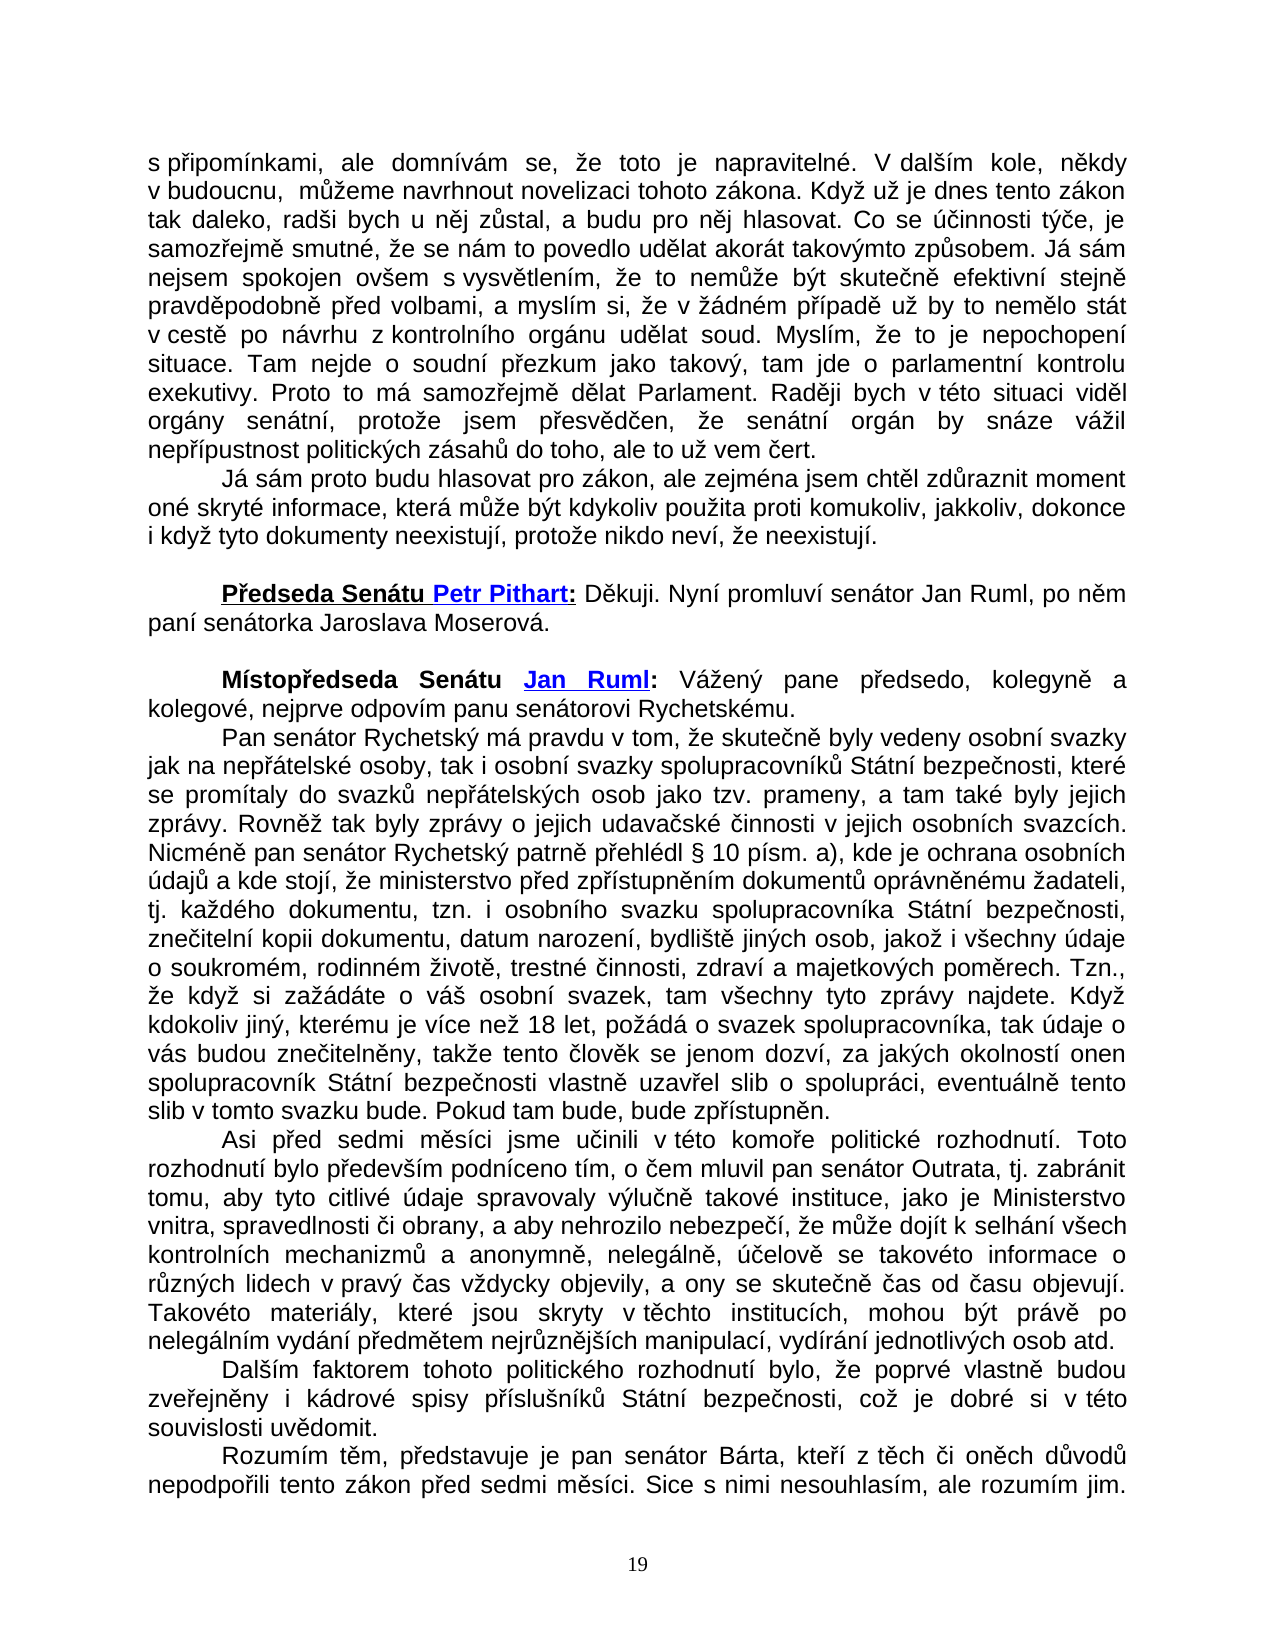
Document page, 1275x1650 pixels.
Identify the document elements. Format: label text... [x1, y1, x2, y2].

text Dalším faktorem tohoto politického rozhodnutí bylo, že poprvé vlastně budou zveřejněny i kádrové spisy příslušníků Státní bezpečnosti, což je dobré si v této souvislosti uvědomit. [148, 1355, 1127, 1441]
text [148, 148, 1127, 464]
text Já sám proto budu hlasovat pro zákon, ale zejména jsem chtěl zdůraznit moment oné skryté informace, která může být kdykoliv použita proti komukoliv, jakkoliv, dokonce i když tyto dokumenty neexistují, protože nikdo neví, že neexistují. [148, 464, 1127, 550]
text Předseda Senátu Petr Pithart: Děkuji. Nyní promluví senátor Jan Ruml, po něm paní senátorka Jaroslava Moserová. [148, 579, 1127, 636]
text Místopředseda Senátu Jan Ruml: Vážený pane předsedo, kolegyně a kolegové, nejprve odpovím panu senátorovi Rychetskému. [148, 665, 1127, 723]
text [148, 1441, 1127, 1499]
text Pan senátor Rychetský má pravdu v tom, že skutečně byly vedeny osobní svazky jak na nepřátelské osoby, tak i osobní svazky spolupracovníků Státní bezpečnosti, které se promítaly do svazků nepřátelských osob jako tzv. prameny, a tam také byly jejich zprávy. Rovněž tak byly zprávy o jejich udavačské činnosti v jejich osobních svazcích. Nicméně pan senátor Rychetský patrně přehlédl § 10 písm. a), kde je ochrana osobních údajů a kde stojí, že ministerstvo před zpřístupněním dokumentů oprávněnému žadateli, tj. každého dokumentu, tzn. i osobního svazku spolupracovníka Státní bezpečnosti, znečitelní kopii dokumentu, datum narození, bydliště jiných osob, jakož i všechny údaje o soukromém, rodinném životě, trestné činnosti, zdraví a majetkových poměrech. Tzn., že když si zažádáte o váš osobní svazek, tam všechny tyto zprávy najdete. Když kdokoliv jiný, kterému je více než 18 let, požádá o svazek spolupracovníka, tak údaje o vás budou znečitelněny, takže tento člověk se jenom dozví, za jakých okolností onen spolupracovník Státní bezpečnosti vlastně uzavřel slib o spolupráci, eventuálně tento slib v tomto svazku bude. Pokud tam bude, bude zpřístupněn. [148, 723, 1127, 1125]
text Asi před sedmi měsíci jsme učinili v této komoře politické rozhodnutí. Toto rozhodnutí bylo především podníceno tím, o čem mluvil pan senátor Outrata, tj. zabránit tomu, aby tyto citlivé údaje spravovaly výlučně takové instituce, jako je Ministerstvo vnitra, spravedlnosti či obrany, a aby nehrozilo nebezpečí, že může dojít k selhání všech kontrolních mechanizmů a anonymně, nelegálně, účelově se takovéto informace o různých lidech v pravý čas vždycky objevily, a ony se skutečně čas od času objevují. Takovéto materiály, které jsou skryty v těchto institucích, mohou být právě po nelegálním vydání předmětem nejrůznějších manipulací, vydírání jednotlivých osob atd. [148, 1125, 1127, 1355]
